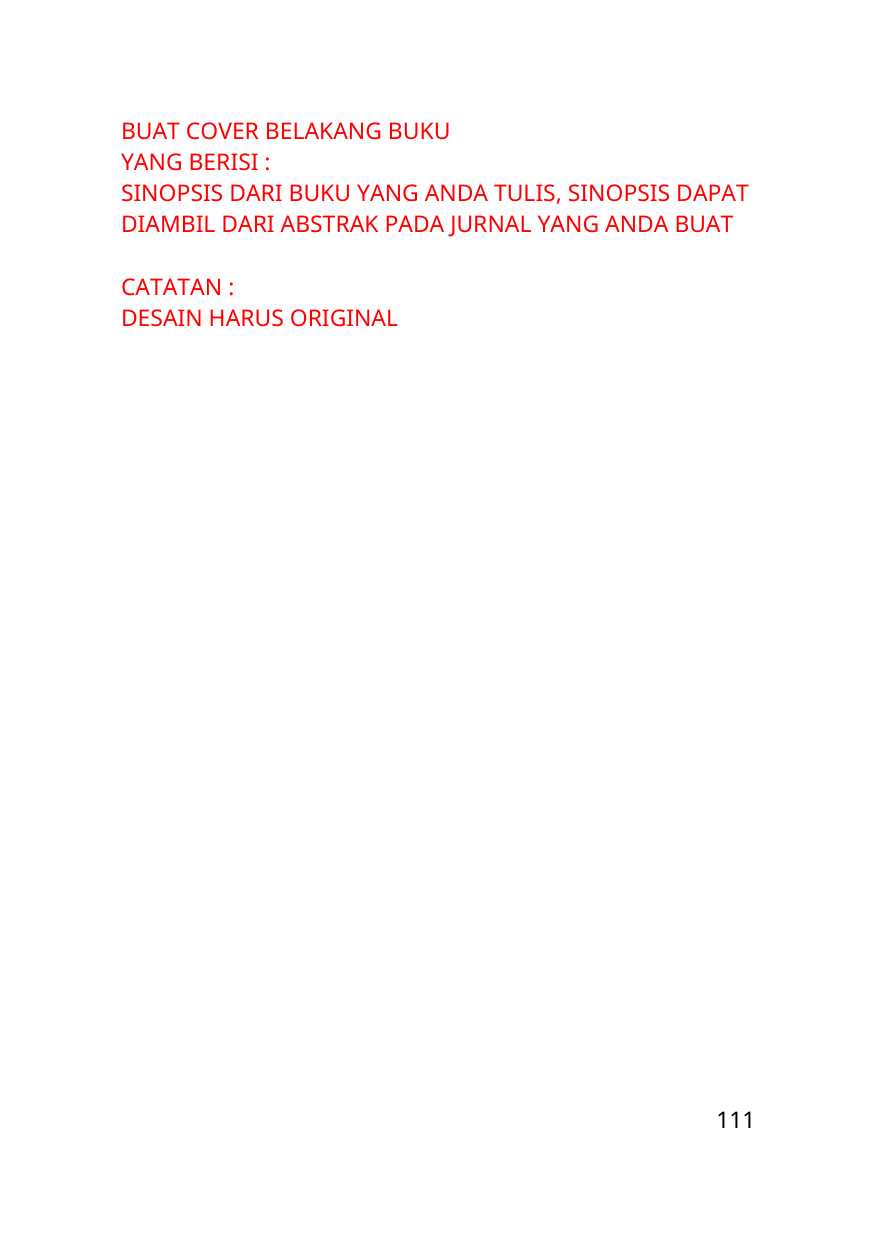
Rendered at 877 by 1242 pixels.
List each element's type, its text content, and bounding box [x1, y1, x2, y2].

text YANG BERISI : [121, 146, 755, 177]
text CATATAN : [121, 271, 755, 302]
text BUAT COVER BELAKANG BUKU [121, 114, 755, 146]
text SINOPSIS DARI BUKU YANG ANDA TULIS, SINOPSIS DAPAT DIAMBIL DARI ABSTRAK PADA JURNAL YANG ANDA BUAT [121, 177, 755, 239]
text DESAIN HARUS ORIGINAL [121, 302, 755, 333]
